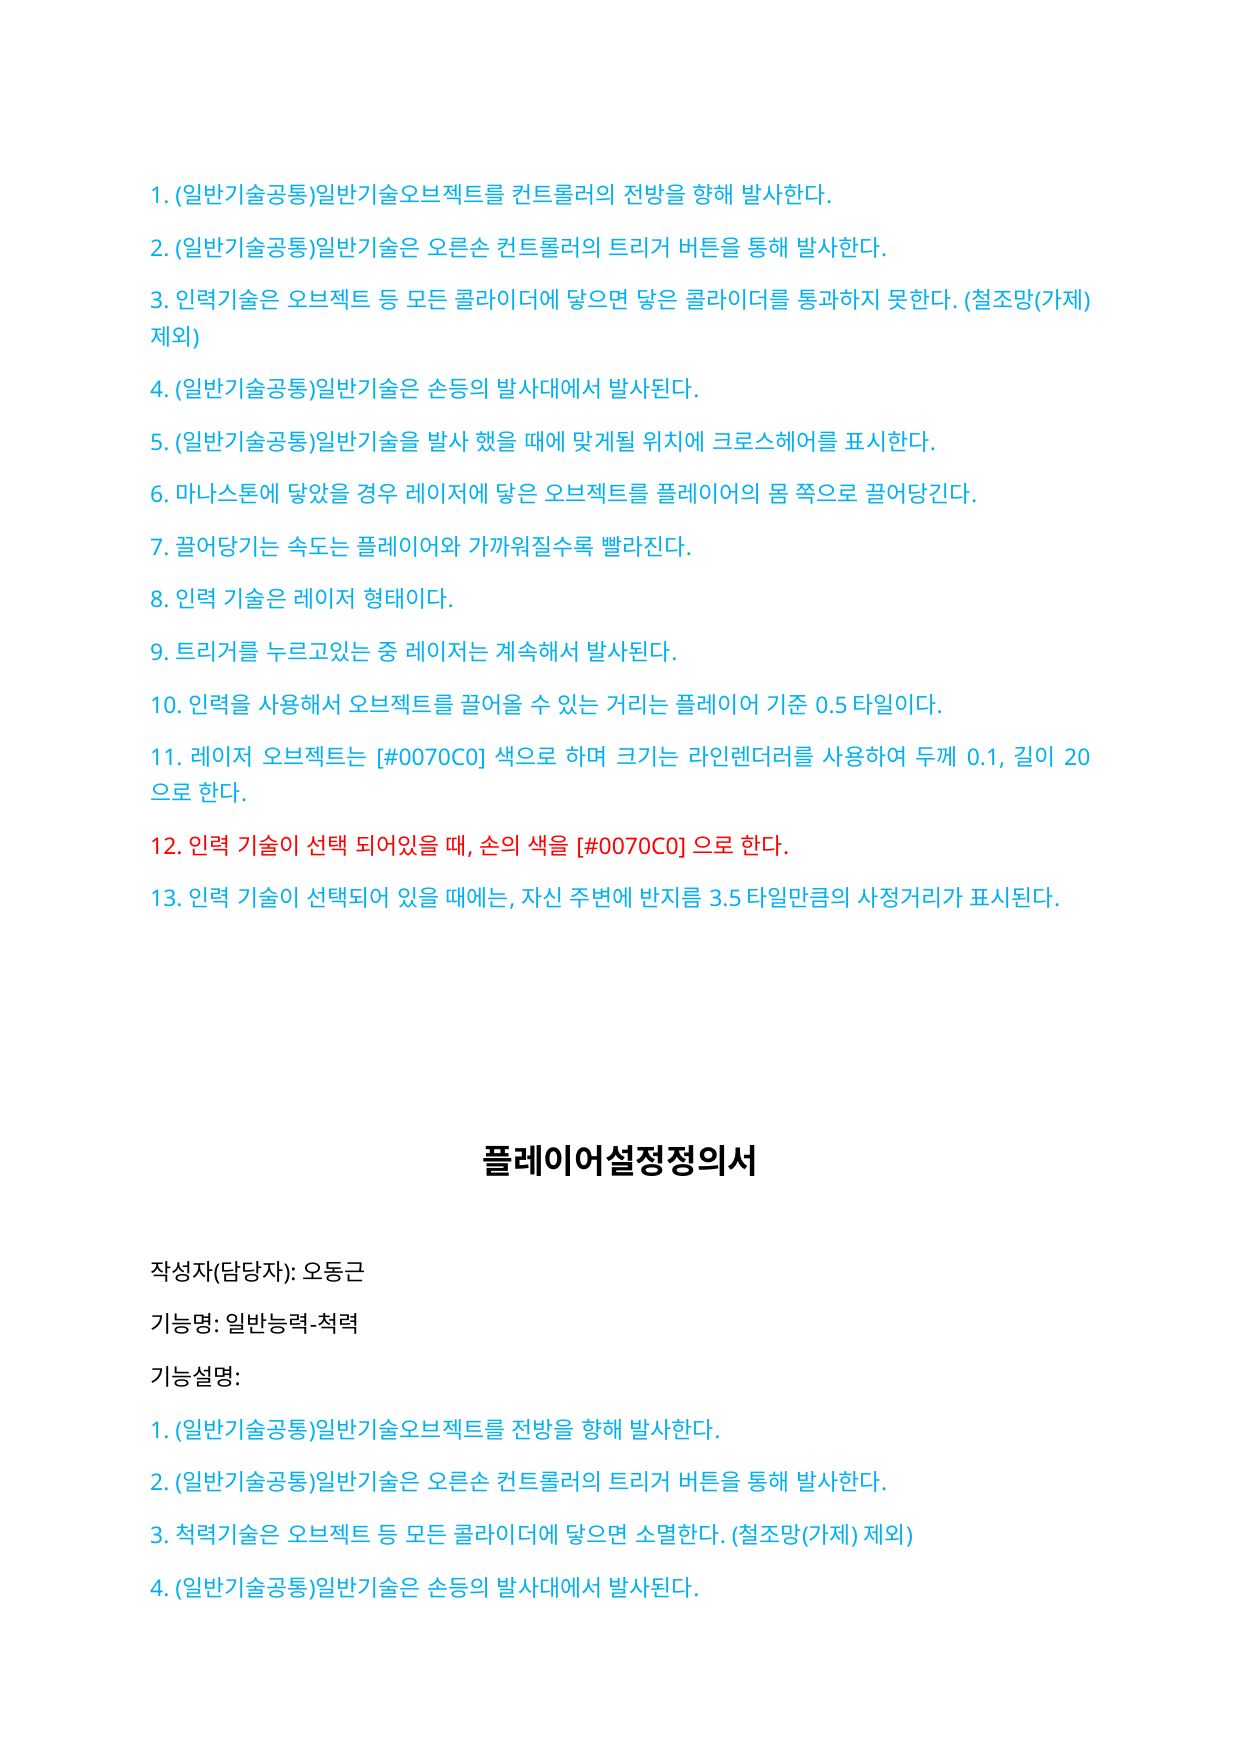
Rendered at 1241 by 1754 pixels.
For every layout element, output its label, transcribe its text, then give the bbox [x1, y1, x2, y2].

text 7. 끌어당기는 속도는 플레이어와 가까워질수록 빨라진다. [150, 529, 1090, 562]
text 11. 레이저 오브젝트는 [#0070C0] 색으로 하며 크기는 라인렌더러를 사용하여 두께 0.1, 길이 20으로 한다. [150, 739, 1090, 808]
text 2. (일반기술공통)일반기술은 오른손 컨트롤러의 트리거 버튼을 통해 발사한다. [150, 230, 1090, 263]
text 플레이어설정정의서 [150, 1134, 1090, 1183]
text 기능명: 일반능력-척력 [150, 1306, 1090, 1340]
text 1. (일반기술공통)일반기술오브젝트를 컨트롤러의 전방을 향해 발사한다. [150, 177, 1090, 211]
text 3. 척력기술은 오브젝트 등 모든 콜라이더에 닿으면 소멸한다. (철조망(가제) 제외) [150, 1517, 1090, 1550]
text 4. (일반기술공통)일반기술은 손등의 발사대에서 발사된다. [150, 1569, 1090, 1603]
text 5. (일반기술공통)일반기술을 발사 했을 때에 맞게될 위치에 크로스헤어를 표시한다. [150, 423, 1090, 457]
text 작성자(담당자): 오동근 [150, 1254, 1090, 1287]
text 3. 인력기술은 오브젝트 등 모든 콜라이더에 닿으면 닿은 콜라이더를 통과하지 못한다. (철조망(가제) 제외) [150, 282, 1090, 352]
text 9. 트리거를 누르고있는 중 레이저는 계속해서 발사된다. [150, 634, 1090, 667]
text 6. 마나스톤에 닿았을 경우 레이저에 닿은 오브젝트를 플레이어의 몸 쪽으로 끌어당긴다. [150, 476, 1090, 509]
text 기능설명: [150, 1359, 1090, 1392]
text 10. 인력을 사용해서 오브젝트를 끌어올 수 있는 거리는 플레이어 기준 0.5타일이다. [150, 687, 1090, 720]
text 12. 인력 기술이 선택 되어있을 때, 손의 색을 [#0070C0] 으로 한다. [150, 828, 1090, 861]
text 1. (일반기술공통)일반기술오브젝트를 전방을 향해 발사한다. [150, 1412, 1090, 1445]
text 8. 인력 기술은 레이저 형태이다. [150, 581, 1090, 615]
text 4. (일반기술공통)일반기술은 손등의 발사대에서 발사된다. [150, 371, 1090, 404]
text 2. (일반기술공통)일반기술은 오른손 컨트롤러의 트리거 버튼을 통해 발사한다. [150, 1464, 1090, 1497]
text 13. 인력 기술이 선택되어 있을 때에는, 자신 주변에 반지름 3.5타일만큼의 사정거리가 표시된다. [150, 880, 1090, 914]
